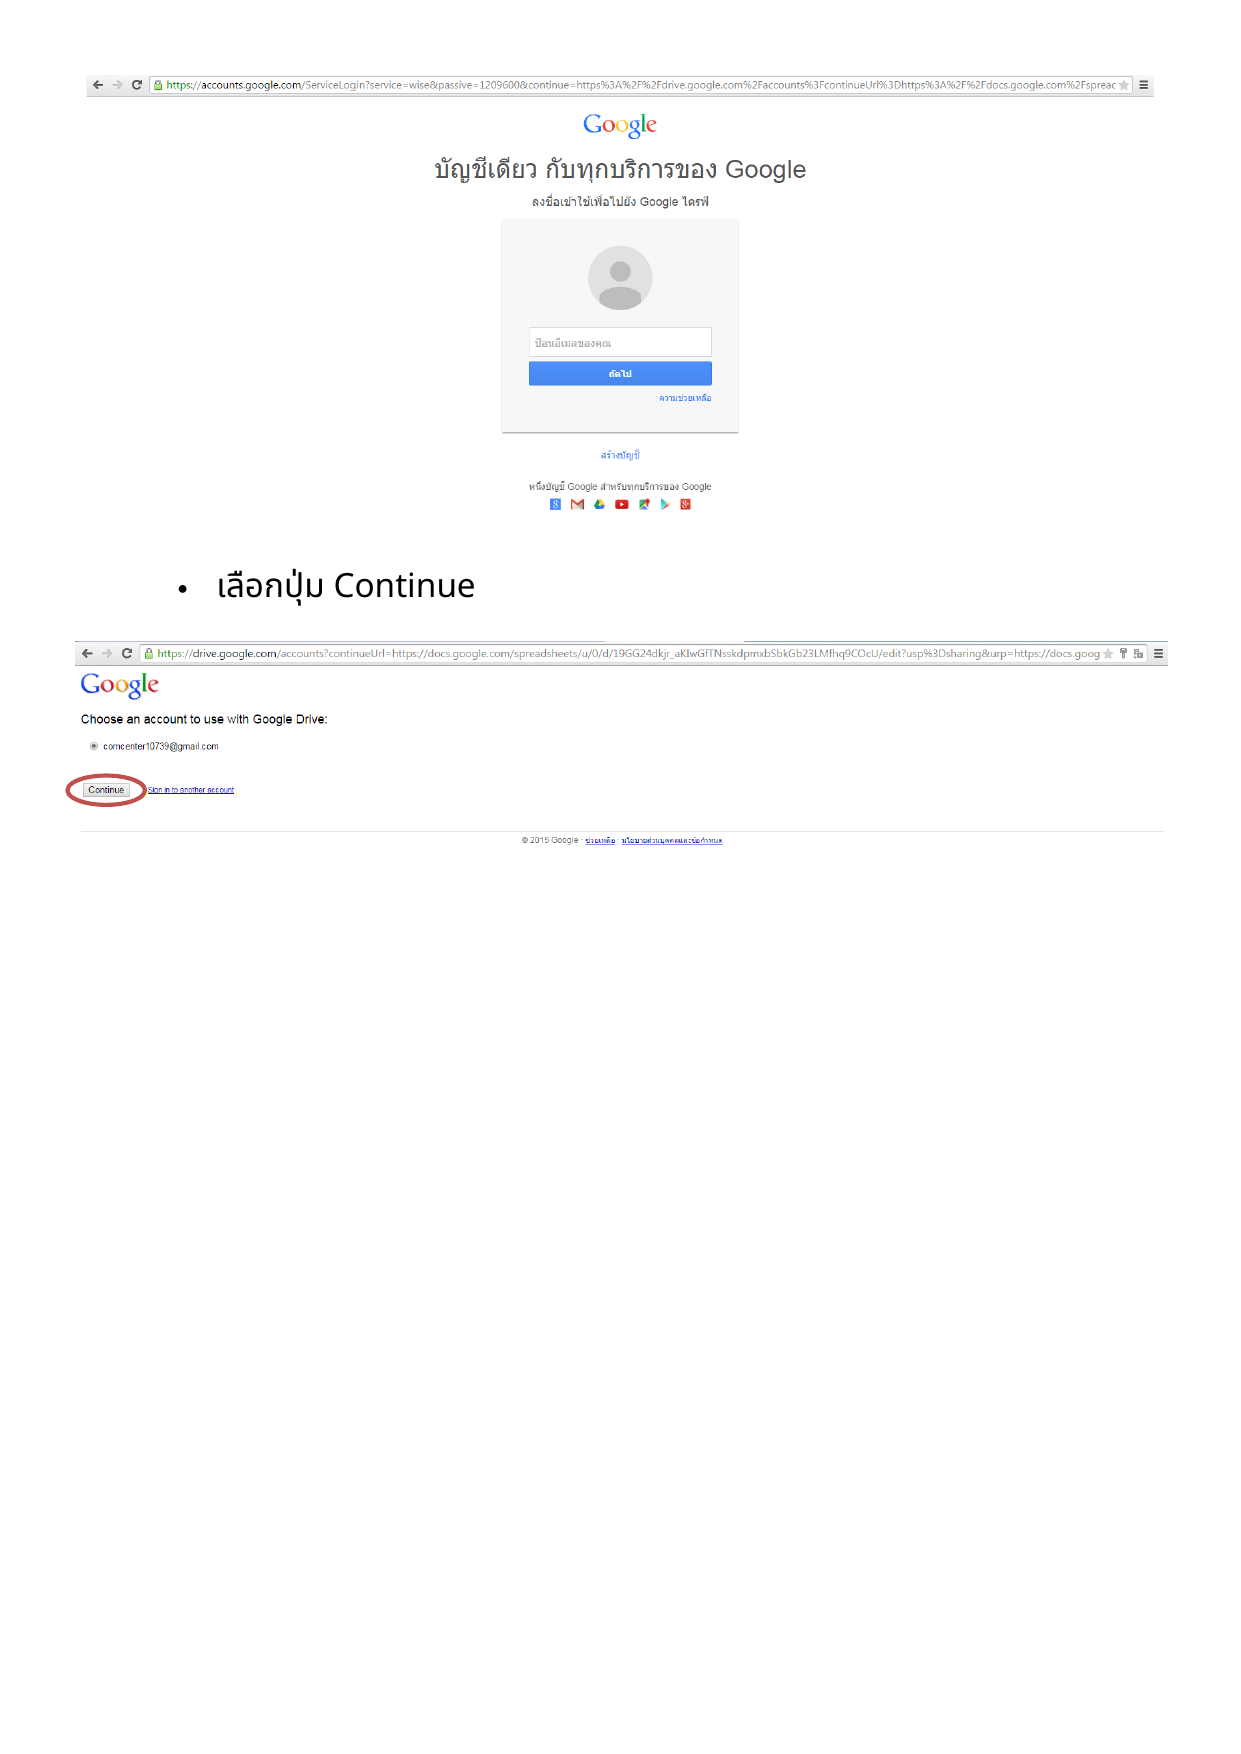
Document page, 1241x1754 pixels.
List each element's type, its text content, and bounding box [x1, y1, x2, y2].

picture [86, 75, 1154, 538]
picture [75, 778, 142, 802]
list เลือกปุ่ม Continue [178, 562, 1165, 613]
picture [75, 641, 1169, 906]
